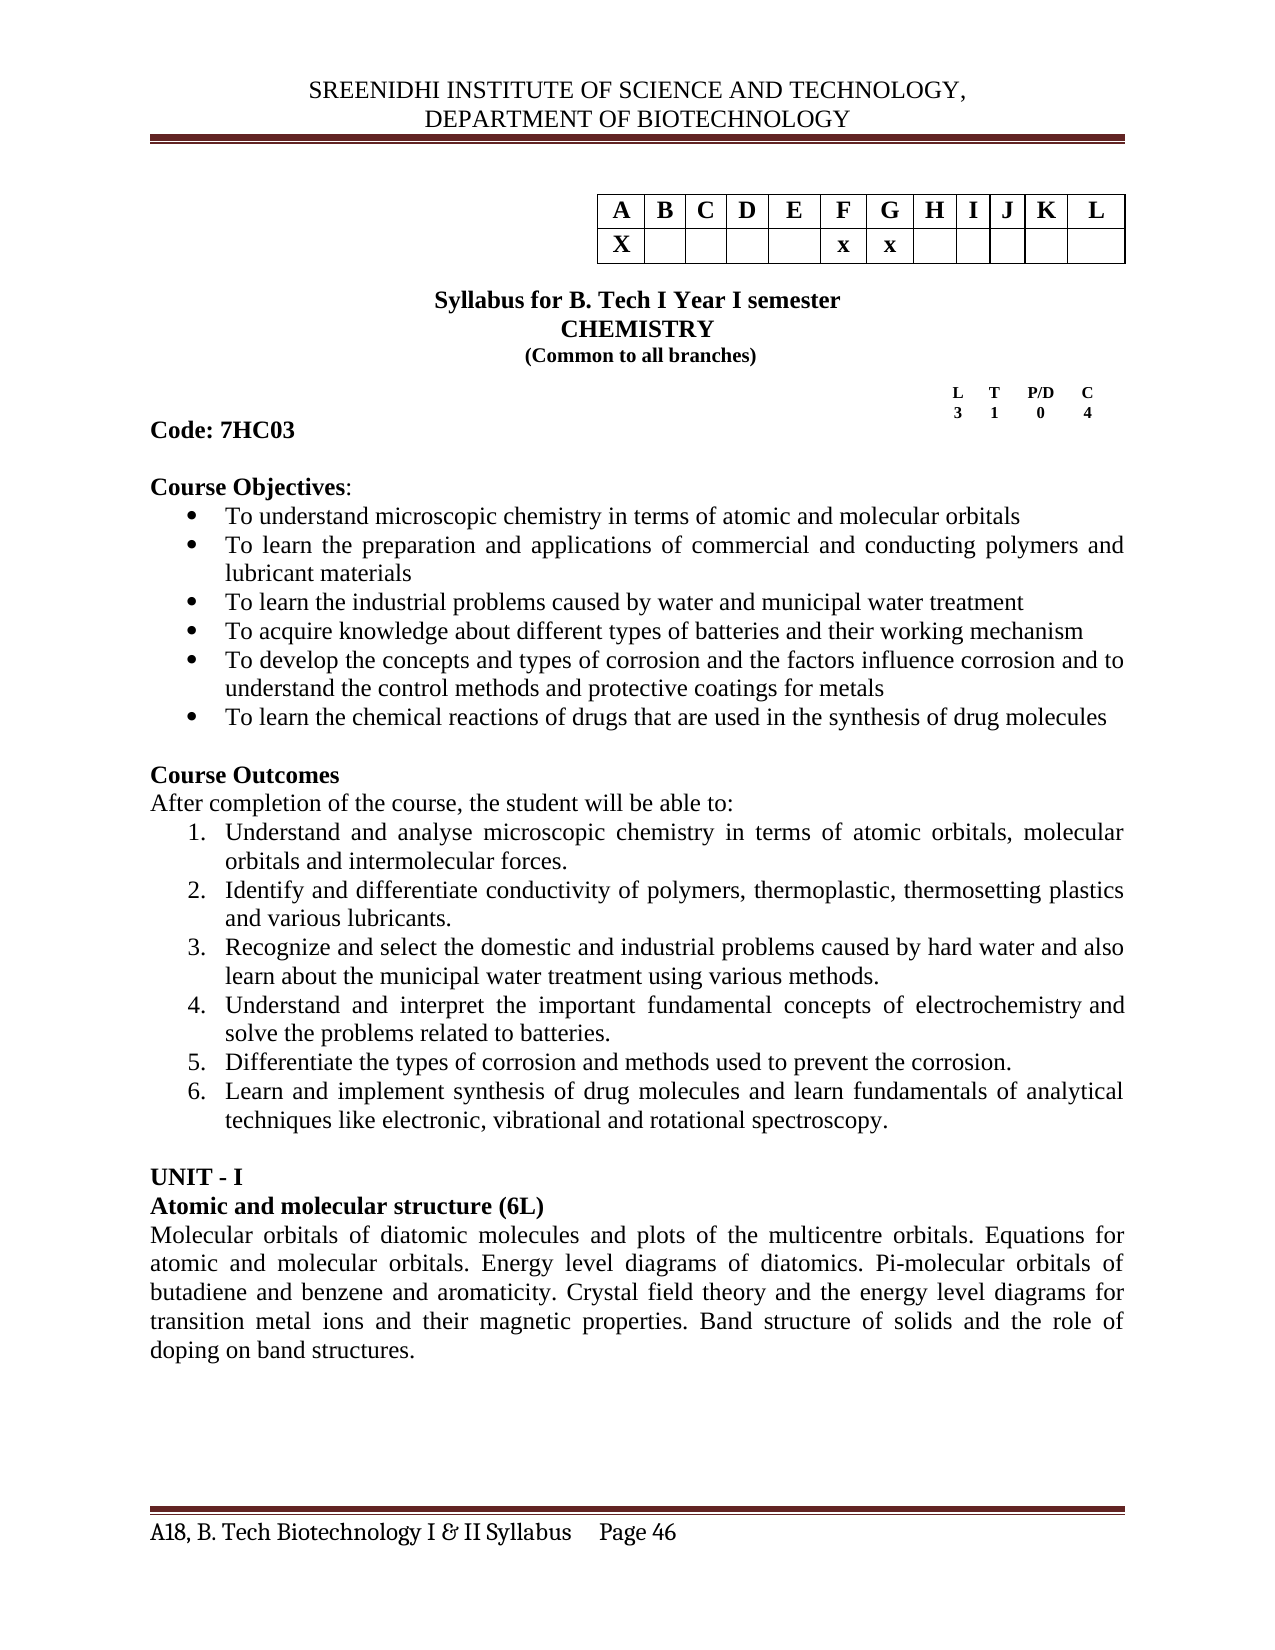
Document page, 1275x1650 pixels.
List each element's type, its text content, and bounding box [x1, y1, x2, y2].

list Understand and analyse microscopic chemistry in terms of atomic orbitals, molecular orbitals and intermolecular forces. [187, 817, 1125, 875]
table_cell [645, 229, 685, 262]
text Course Objectives: [150, 472, 1125, 501]
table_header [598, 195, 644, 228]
list Learn and implement synthesis of drug molecules and learn fundamentals of analytical techniques like electronic, vibrational and rotational spectroscopy. [187, 1076, 1125, 1133]
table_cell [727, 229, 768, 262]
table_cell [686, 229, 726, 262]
text Code: 7HC03 [150, 415, 1125, 443]
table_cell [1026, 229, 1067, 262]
list Identify and differentiate conductivity of polymers, thermoplastic, thermosetting plastics and various lubricants. [187, 875, 1125, 932]
list To acquire knowledge about different types of batteries and their working mechanism [187, 616, 1125, 645]
list Recognize and select the domestic and industrial problems caused by hard water and also learn about the municipal water treatment using various methods. [187, 932, 1125, 990]
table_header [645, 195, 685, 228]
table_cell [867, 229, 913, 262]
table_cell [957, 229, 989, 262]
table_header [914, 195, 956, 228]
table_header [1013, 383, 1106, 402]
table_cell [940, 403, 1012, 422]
list To develop the concepts and types of corrosion and the factors influence corrosion and to understand the control methods and protective coatings for metals [187, 645, 1125, 702]
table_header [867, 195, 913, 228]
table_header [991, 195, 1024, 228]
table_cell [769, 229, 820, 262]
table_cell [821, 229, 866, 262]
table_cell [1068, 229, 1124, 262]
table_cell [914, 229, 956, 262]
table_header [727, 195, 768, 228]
text (Common to all branches) [150, 342, 1125, 367]
text Atomic and molecular structure (6L) [150, 1191, 1125, 1220]
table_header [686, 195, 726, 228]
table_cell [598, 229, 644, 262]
text After completion of the course, the student will be able to: [150, 788, 1125, 817]
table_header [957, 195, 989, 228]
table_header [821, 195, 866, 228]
list Understand and interpret the important fundamental concepts of electrochemistry and solve the problems related to batteries. [187, 990, 1125, 1047]
text Syllabus for B. Tech I Year I semester [150, 285, 1125, 314]
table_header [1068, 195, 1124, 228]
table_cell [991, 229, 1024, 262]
list To learn the industrial problems caused by water and municipal water treatment [187, 587, 1125, 616]
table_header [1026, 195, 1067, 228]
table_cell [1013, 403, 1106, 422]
text Course Outcomes [150, 760, 1125, 788]
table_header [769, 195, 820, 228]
list To learn the preparation and applications of commercial and conducting polymers and lubricant materials [187, 530, 1125, 587]
list To understand microscopic chemistry in terms of atomic and molecular orbitals [187, 501, 1125, 530]
text UNIT - I [150, 1162, 1125, 1191]
text Molecular orbitals of diatomic molecules and plots of the multicentre orbitals. Equations for atomic and molecular orbitals. Energy level diagrams of diatomics. Pi-molecular orbitals of butadiene and benzene and aromaticity. Crystal field theory and the energy level diagrams for transition metal ions and their magnetic properties. Band structure of solids and the role of doping on band structures. [150, 1220, 1125, 1363]
text CHEMISTRY [150, 314, 1125, 342]
list Differentiate the types of corrosion and methods used to prevent the corrosion. [187, 1047, 1125, 1076]
list To learn the chemical reactions of drugs that are used in the synthesis of drug molecules [187, 702, 1125, 731]
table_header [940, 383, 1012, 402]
